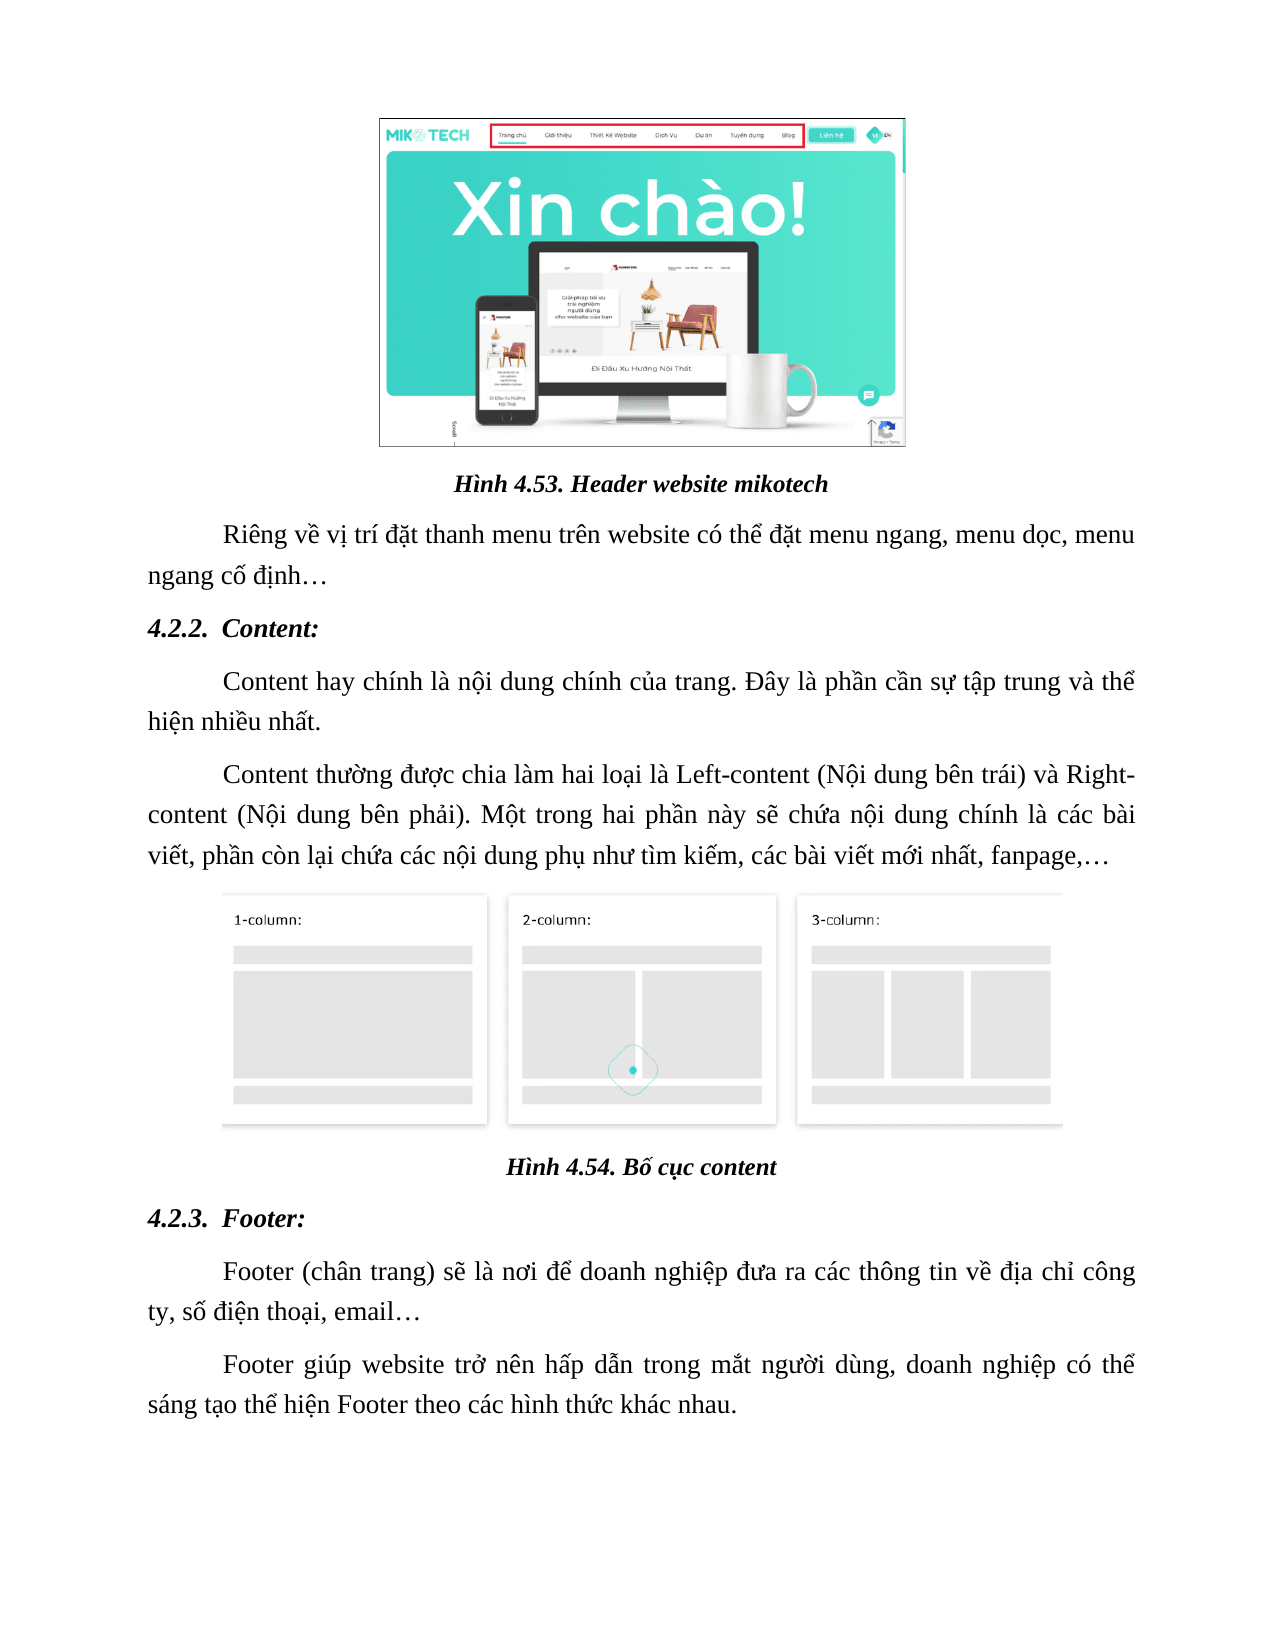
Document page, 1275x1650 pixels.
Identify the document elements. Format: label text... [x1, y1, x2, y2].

subtitle Footer: [148, 1202, 1137, 1233]
picture [221, 892, 1063, 1131]
picture [379, 118, 906, 447]
text Riêng về vị trí đặt thanh menu trên website có thể đặt menu ngang, menu dọc, menu ngang cố định… [148, 519, 1137, 590]
text Footer giúp website trở nên hấp dẫn trong mắt người dùng, doanh nghiệp có thể sáng tạo thể hiện Footer theo các hình thức khác nhau. [148, 1348, 1137, 1419]
text Content hay chính là nội dung chính của trang. Đây là phần cần sự tập trung và thể hiện nhiều nhất. [148, 665, 1137, 736]
subtitle Content: [148, 612, 1137, 643]
text Footer (chân trang) sẽ là nơi để doanh nghiệp đưa ra các thông tin về địa chỉ công ty, số điện thoại, email… [148, 1254, 1137, 1326]
text Content thường được chia làm hai loại là Left-content (Nội dung bên trái) và Right-content (Nội dung bên phải). Một trong hai phần này sẽ chứa nội dung chính là các bài viết, phần còn lại chứa các nội dung phụ như tìm kiếm, các bài viết mới nhất, fanpage,… [148, 758, 1137, 870]
